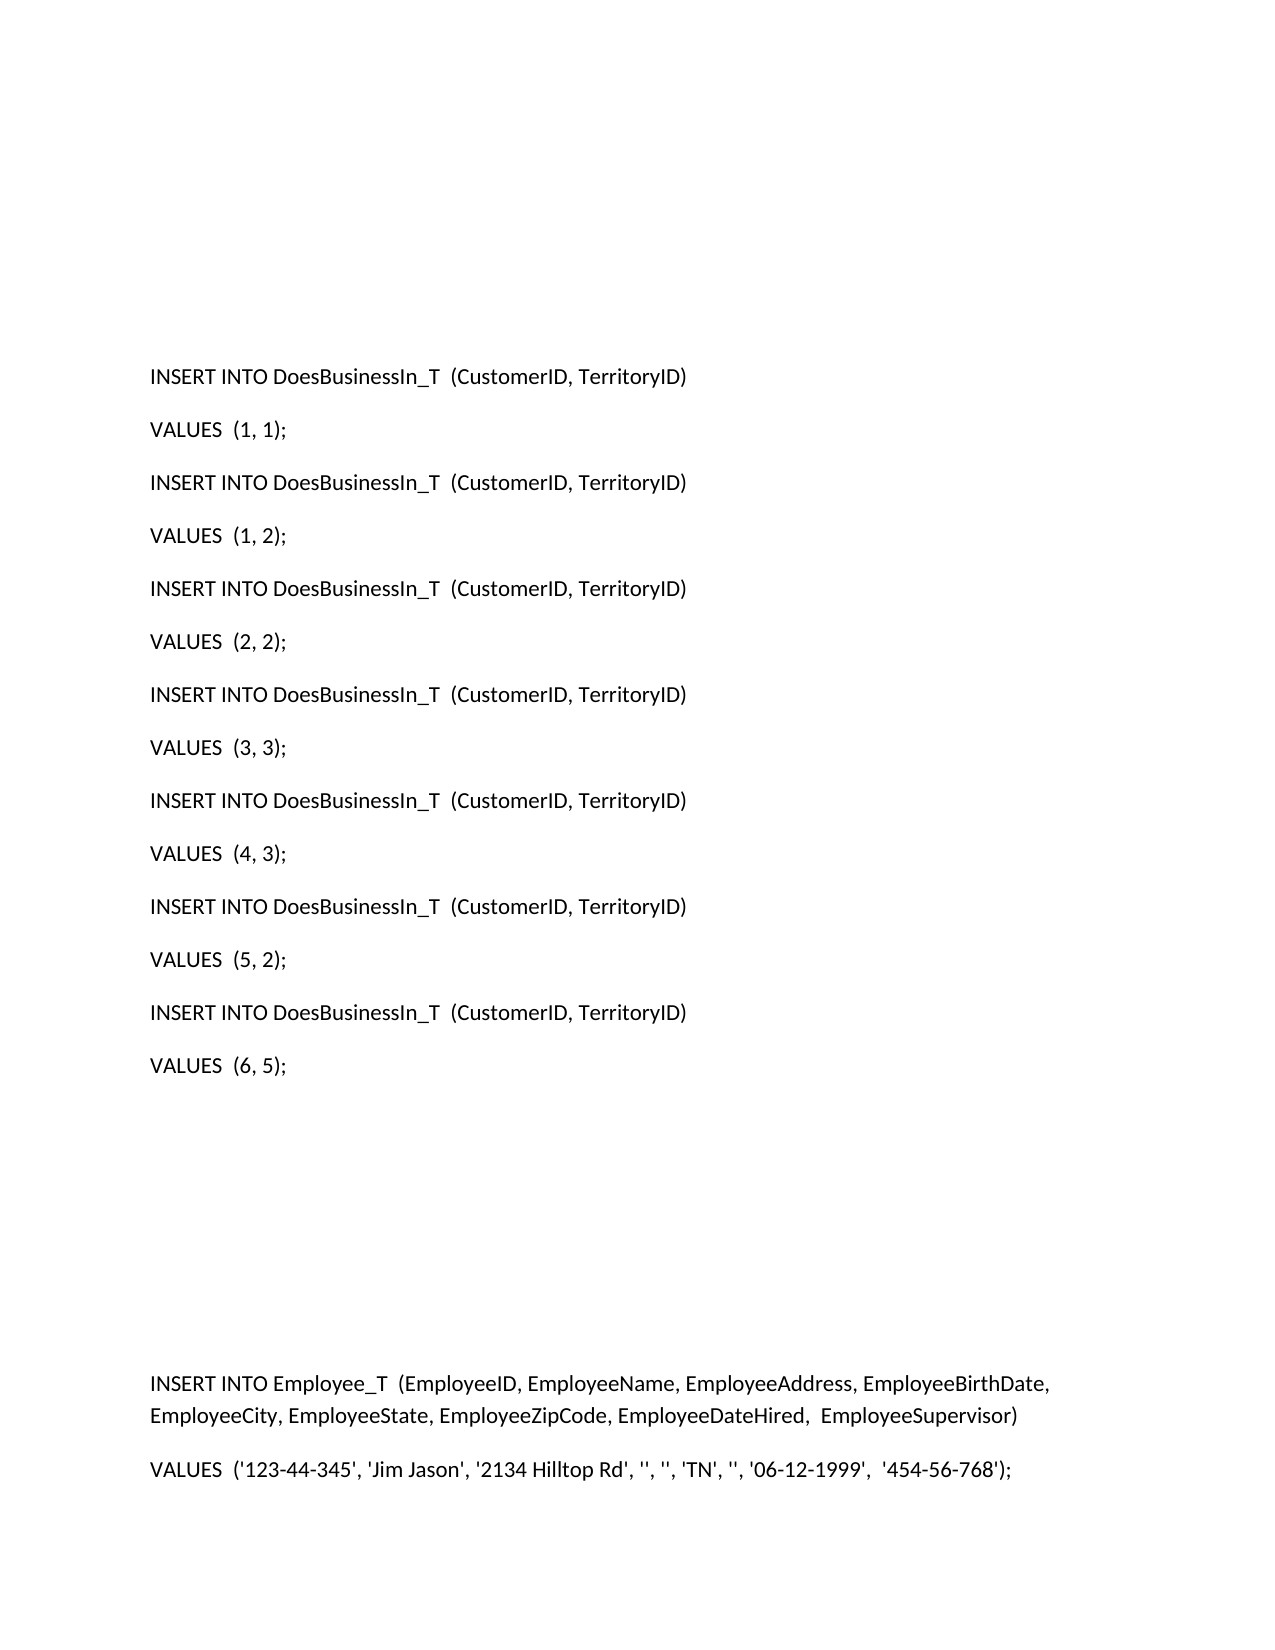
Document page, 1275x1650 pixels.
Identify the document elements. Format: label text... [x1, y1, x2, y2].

text INSERT INTO DoesBusinessIn_T (CustomerID, TerritoryID) [150, 998, 1125, 1026]
text VALUES (4, 3); [150, 839, 1125, 867]
text VALUES (1, 1); [150, 415, 1125, 443]
text INSERT INTO DoesBusinessIn_T (CustomerID, TerritoryID) [150, 362, 1125, 390]
text INSERT INTO DoesBusinessIn_T (CustomerID, TerritoryID) [150, 786, 1125, 814]
text VALUES (2, 2); [150, 627, 1125, 655]
text VALUES (6, 5); [150, 1051, 1125, 1079]
text INSERT INTO DoesBusinessIn_T (CustomerID, TerritoryID) [150, 892, 1125, 920]
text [150, 1369, 1125, 1430]
text INSERT INTO DoesBusinessIn_T (CustomerID, TerritoryID) [150, 680, 1125, 708]
text VALUES (5, 2); [150, 945, 1125, 973]
text INSERT INTO DoesBusinessIn_T (CustomerID, TerritoryID) [150, 574, 1125, 602]
text VALUES (3, 3); [150, 733, 1125, 761]
text VALUES (1, 2); [150, 521, 1125, 549]
text VALUES ('123-44-345', 'Jim Jason', '2134 Hilltop Rd', '', '', 'TN', '', '06-12-1999', '454-56-768'); [150, 1455, 1125, 1483]
text INSERT INTO DoesBusinessIn_T (CustomerID, TerritoryID) [150, 468, 1125, 496]
